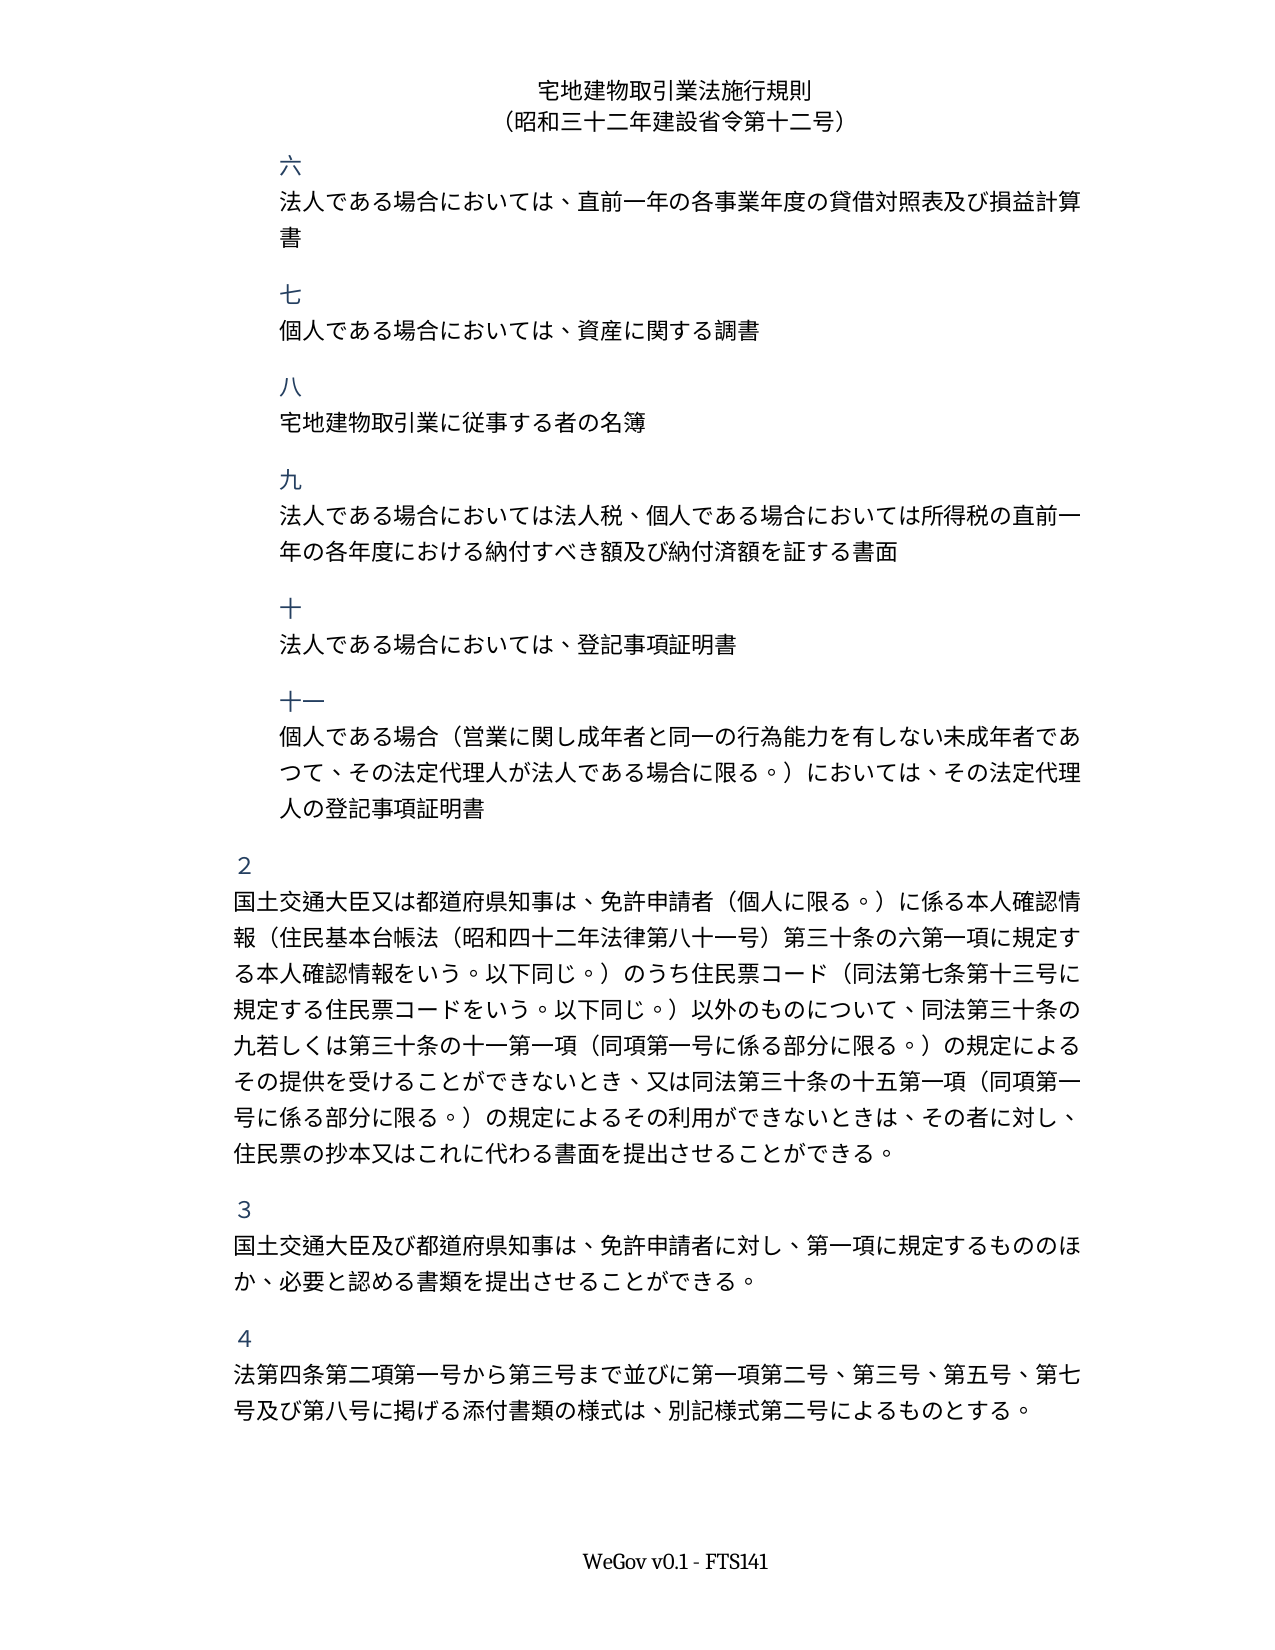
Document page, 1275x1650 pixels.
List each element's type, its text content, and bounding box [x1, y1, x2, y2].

subtitle 七 [279, 279, 1087, 310]
text 国土交通大臣又は都道府県知事は、免許申請者（個人に限る。）に係る本人確認情報（住民基本台帳法（昭和四十二年法律第八十一号）第三十条の六第一項に規定する本人確認情報をいう。以下同じ。）のうち住民票コード（同法第七条第十三号に規定する住民票コードをいう。以下同じ。）以外のものについて、同法第三十条の九若しくは第三十条の十一第一項（同項第一号に係る部分に限る。）の規定によるその提供を受けることができないとき、又は同法第三十条の十五第一項（同項第一号に係る部分に限る。）の規定によるその利用ができないときは、その者に対し、住民票の抄本又はこれに代わる書面を提出させることができる。 [233, 886, 1087, 1169]
text 国土交通大臣及び都道府県知事は、免許申請者に対し、第一項に規定するもののほか、必要と認める書類を提出させることができる。 [233, 1230, 1087, 1297]
subtitle 八 [279, 371, 1087, 403]
text 法第四条第二項第一号から第三号まで並びに第一項第二号、第三号、第五号、第七号及び第八号に掲げる添付書類の様式は、別記様式第二号によるものとする。 [233, 1359, 1087, 1426]
subtitle 十一 [279, 685, 1087, 717]
subtitle ２ [233, 850, 1087, 881]
subtitle 十 [279, 593, 1087, 624]
text 個人である場合（営業に関し成年者と同一の行為能力を有しない未成年者であつて、その法定代理人が法人である場合に限る。）においては、その法定代理人の登記事項証明書 [279, 721, 1087, 824]
subtitle 六 [279, 150, 1087, 181]
subtitle ３ [233, 1194, 1087, 1226]
subtitle ４ [233, 1323, 1087, 1354]
text 宅地建物取引業に従事する者の名簿 [279, 407, 1087, 438]
text 個人である場合においては、資産に関する調書 [279, 314, 1087, 346]
text 法人である場合においては法人税、個人である場合においては所得税の直前一年の各年度における納付すべき額及び納付済額を証する書面 [279, 500, 1087, 567]
subtitle 九 [279, 464, 1087, 495]
text 法人である場合においては、直前一年の各事業年度の貸借対照表及び損益計算書 [279, 186, 1087, 253]
text 法人である場合においては、登記事項証明書 [279, 629, 1087, 660]
